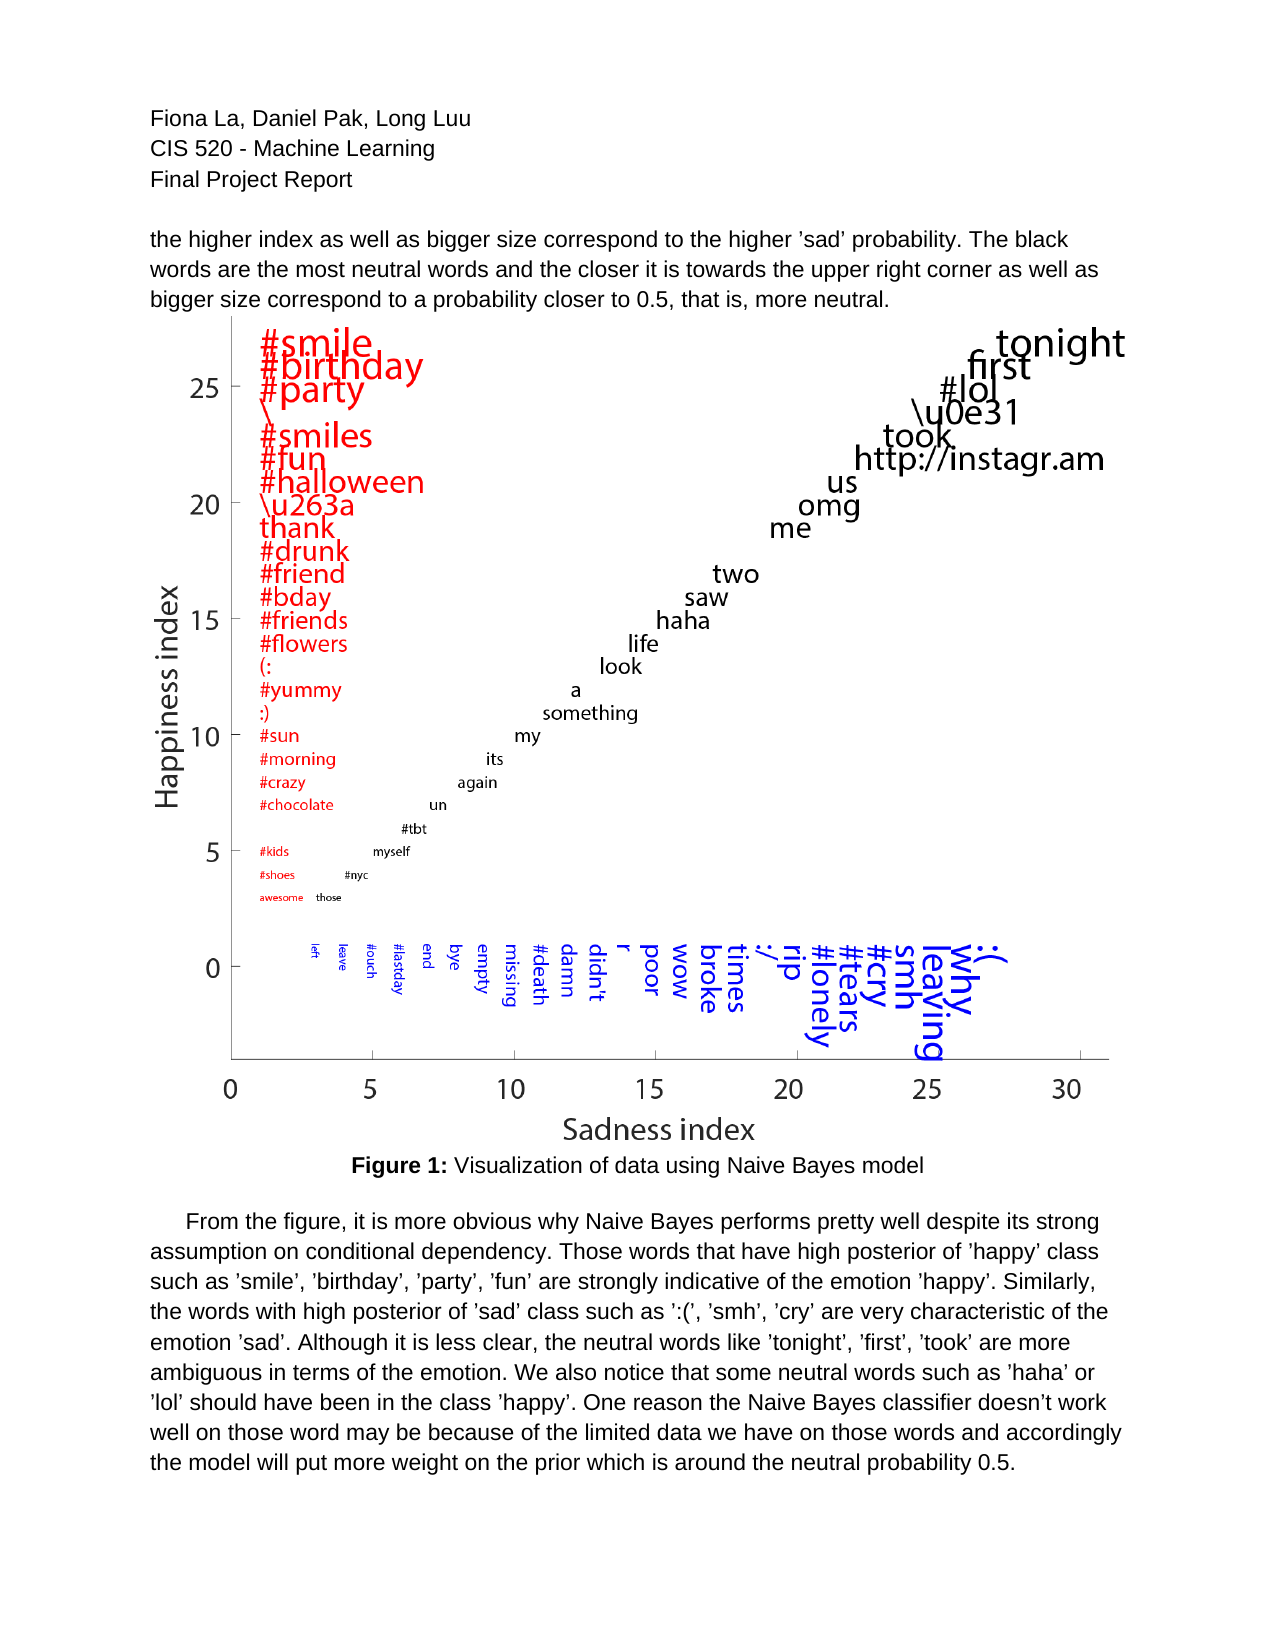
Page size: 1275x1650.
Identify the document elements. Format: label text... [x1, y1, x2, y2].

text Figure 1: Visualization of data using Naive Bayes model [150, 1152, 1125, 1178]
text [150, 226, 1125, 313]
picture [150, 316, 1125, 1148]
text From the figure, it is more obvious why Naive Bayes performs pretty well despite its strong assumption on conditional dependency. Those words that have high posterior of ’happy’ class such as ’smile’, ’birthday’, ’party’, ’fun’ are strongly indicative of the emotion ’happy’. Similarly, the words with high posterior of ’sad’ class such as ’:(’, ’smh’, ’cry’ are very characteristic of the emotion ’sad’. Although it is less clear, the neutral words like ’tonight’, ’first’, ’took’ are more ambiguous in terms of the emotion. We also notice that some neutral words such as ’haha’ or ’lol’ should have been in the class ’happy’. One reason the Naive Bayes classifier doesn’t work well on those word may be because of the limited data we have on those words and accordingly the model will put more weight on the prior which is around the neutral probability 0.5. [150, 1208, 1125, 1476]
